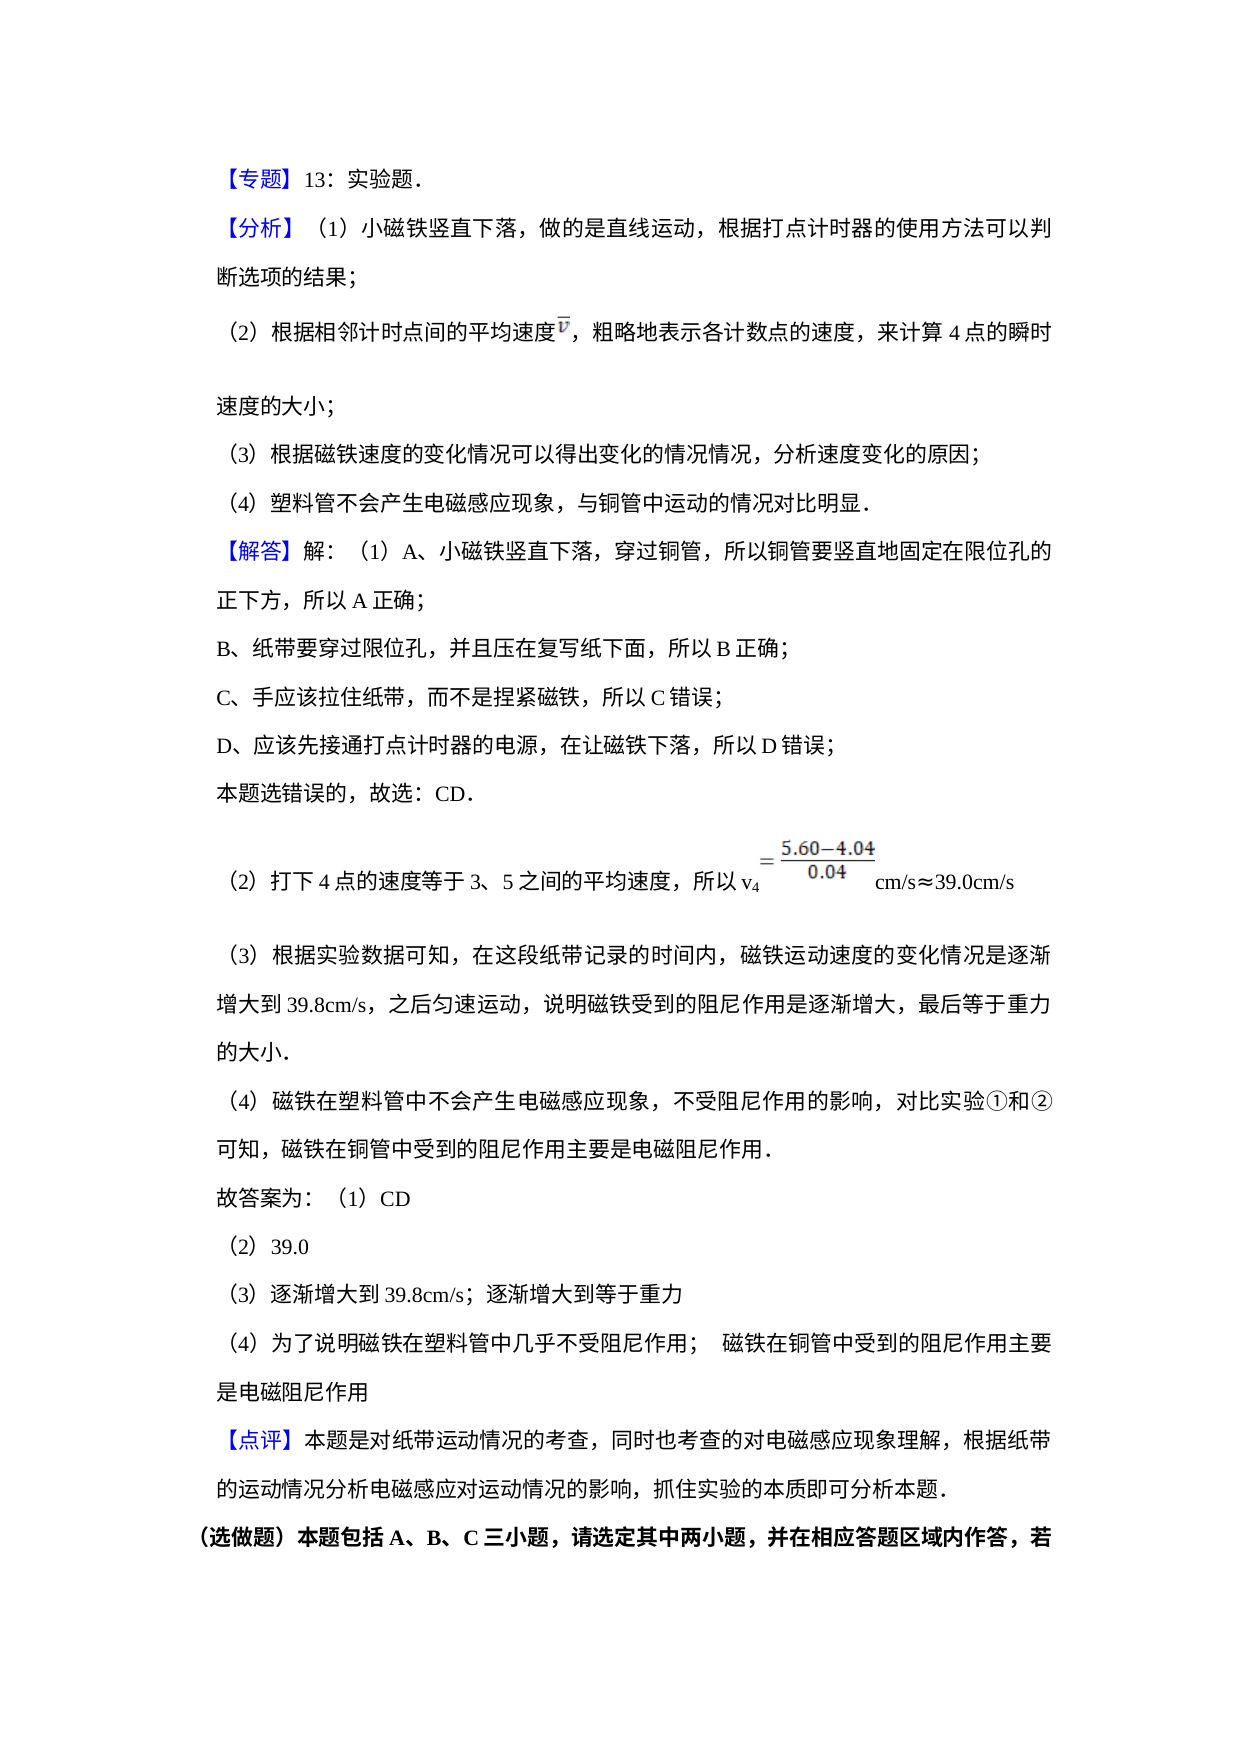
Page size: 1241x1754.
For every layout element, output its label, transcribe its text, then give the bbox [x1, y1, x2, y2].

text （3）根据实验数据可知，在这段纸带记录的时间内，磁铁运动速度的变化情况是逐渐增大到39.8cm/s，之后匀速运动，说明磁铁受到的阻尼作用是逐渐增大，最后等于重力的大小． [216, 937, 1053, 1067]
text （4）磁铁在塑料管中不会产生电磁感应现象，不受阻尼作用的影响，对比实验①和②可知，磁铁在铜管中受到的阻尼作用主要是电磁阻尼作用． [216, 1083, 1053, 1164]
text 【解答】解：（1）A、小磁铁竖直下落，穿过铜管，所以铜管要竖直地固定在限位孔的正下方，所以A正确； [216, 534, 1053, 615]
text C、手应该拉住纸带，而不是捏紧磁铁，所以C错误； [216, 679, 1053, 712]
text （3）逐渐增大到39.8cm/s；逐渐增大到等于重力 [216, 1277, 1053, 1309]
picture [759, 824, 875, 890]
text （2）根据相邻计时点间的平均速度，粗略地表示各计数点的速度，来计算4点的瞬时速度的大小； [216, 307, 1053, 421]
text 【分析】（1）小磁铁竖直下落，做的是直线运动，根据打点计时器的使用方法可以判断选项的结果； [216, 210, 1053, 292]
text 【专题】13：实验题． [216, 162, 1053, 194]
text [187, 1519, 1053, 1552]
text （4）塑料管不会产生电磁感应现象，与铜管中运动的情况对比明显． [216, 485, 1053, 518]
text D、应该先接通打点计时器的电源，在让磁铁下落，所以D错误； [216, 727, 1053, 760]
text （4）为了说明磁铁在塑料管中几乎不受阻尼作用； 磁铁在铜管中受到的阻尼作用主要是电磁阻尼作用 [216, 1325, 1053, 1407]
text 本题选错误的，故选：CD． [216, 776, 1053, 808]
text 故答案为：（1）CD [216, 1180, 1053, 1213]
picture [557, 307, 570, 341]
text （3）根据磁铁速度的变化情况可以得出变化的情况情况，分析速度变化的原因； [216, 437, 1053, 469]
text （2）39.0 [216, 1229, 1053, 1261]
text （2）打下4点的速度等于3、5之间的平均速度，所以v4cm/s≈39.0cm/s [216, 824, 1053, 922]
text B、纸带要穿过限位孔，并且压在复写纸下面，所以B正确； [216, 631, 1053, 663]
text 【点评】本题是对纸带运动情况的考查，同时也考查的对电磁感应现象理解，根据纸带的运动情况分析电磁感应对运动情况的影响，抓住实验的本质即可分析本题． [216, 1422, 1053, 1504]
